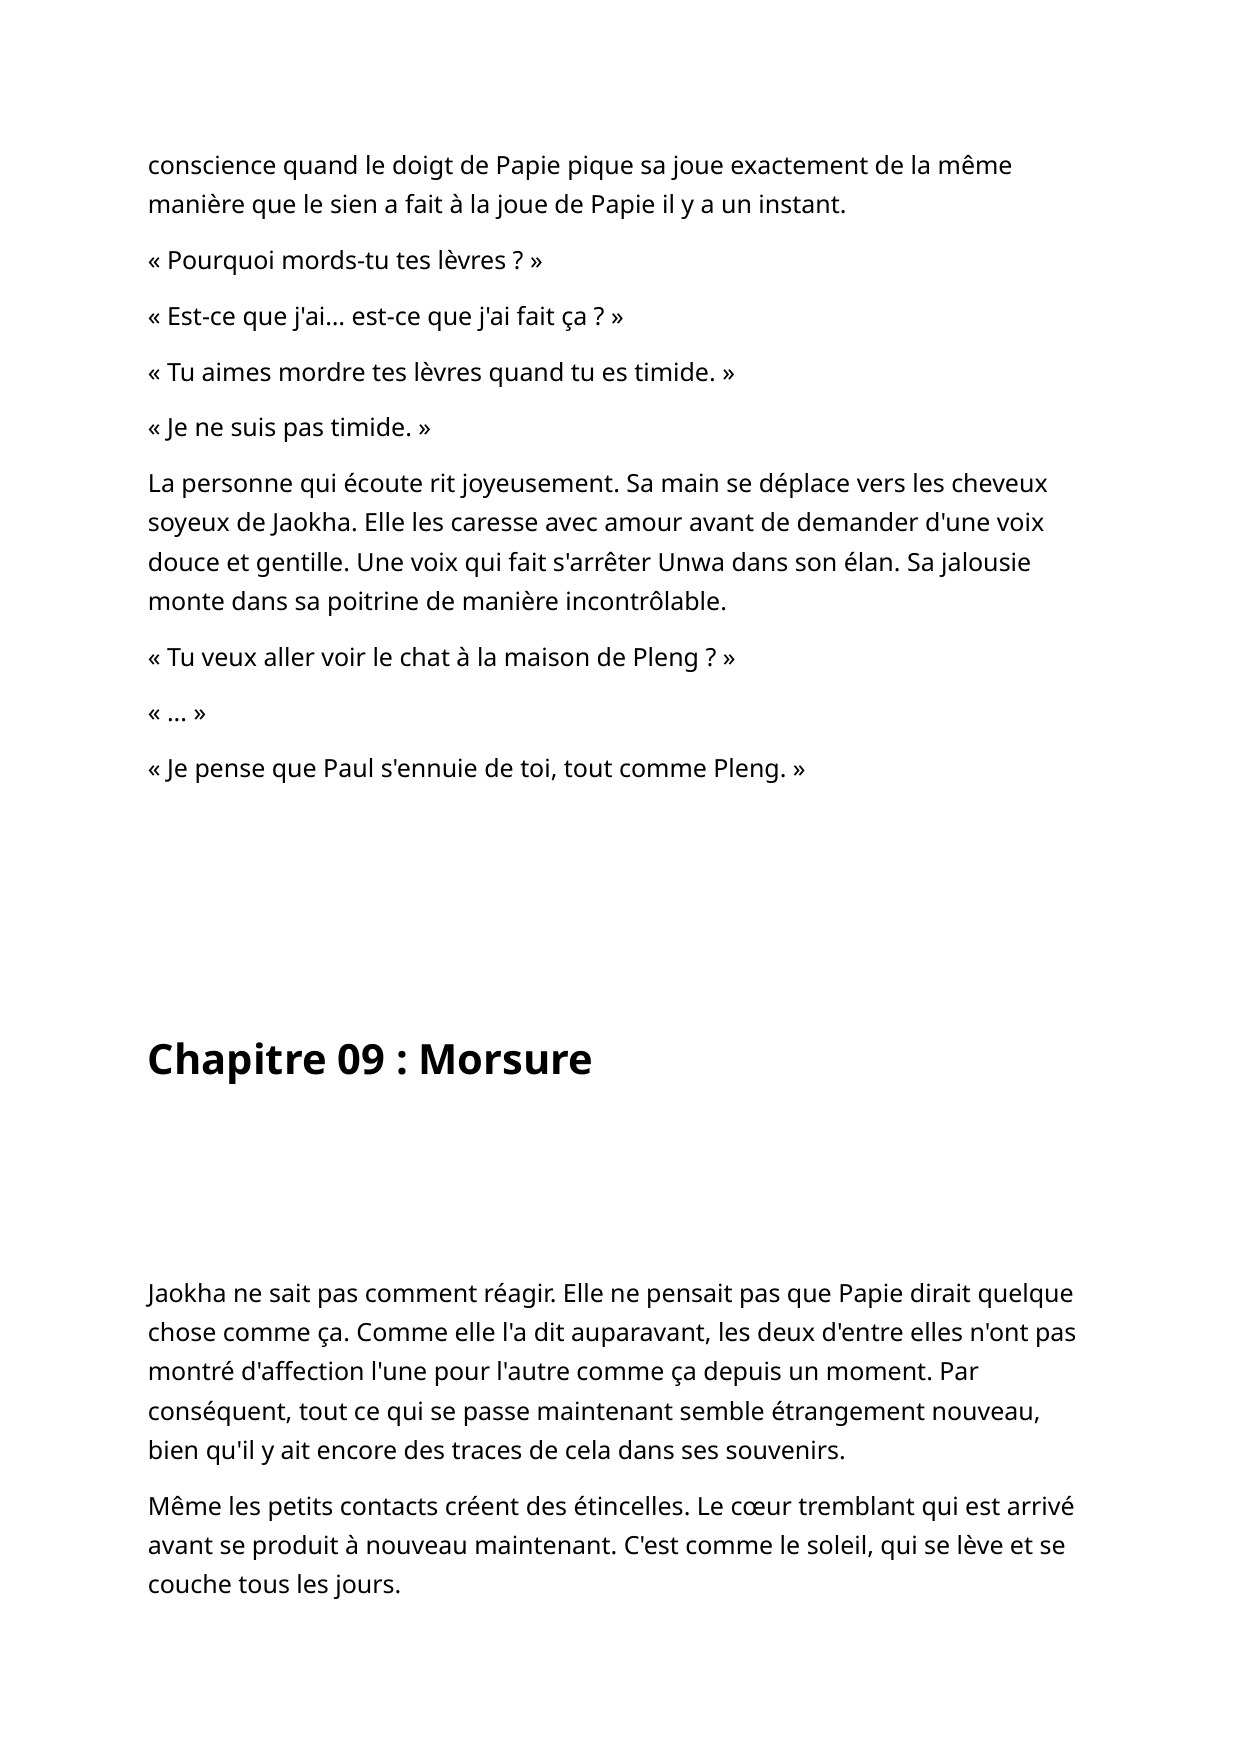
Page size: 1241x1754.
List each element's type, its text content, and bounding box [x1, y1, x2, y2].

text « Je pense que Paul s'ennuie de toi, tout comme Pleng. » [148, 751, 1093, 785]
text « Est-ce que j'ai… est-ce que j'ai fait ça ? » [148, 298, 1093, 332]
text Même les petits contacts créent des étincelles. Le cœur tremblant qui est arrivé avant se produit à nouveau maintenant. C'est comme le soleil, qui se lève et se couche tous les jours. [148, 1488, 1093, 1601]
text La personne qui écoute rit joyeusement. Sa main se déplace vers les cheveux soyeux de Jaokha. Elle les caresse avec amour avant de demander d'une voix douce et gentille. Une voix qui fait s'arrêter Unwa dans son élan. Sa jalousie monte dans sa poitrine de manière incontrôlable. [148, 466, 1093, 617]
text Jaokha ne sait pas comment réagir. Elle ne pensait pas que Papie dirait quelque chose comme ça. Comme elle l'a dit auparavant, les deux d'entre elles n'ont pas montré d'affection l'une pour l'autre comme ça depuis un moment. Par conséquent, tout ce qui se passe maintenant semble étrangement nouveau, bien qu'il y ait encore des traces de cela dans ses souvenirs. [148, 1276, 1093, 1466]
text « Tu veux aller voir le chat à la maison de Pleng ? » [148, 639, 1093, 673]
text Chapitre 09 : Morsure [148, 1030, 1093, 1087]
text « Pourquoi mords-tu tes lèvres ? » [148, 243, 1093, 277]
text « Tu aimes mordre tes lèvres quand tu es timide. » [148, 354, 1093, 388]
text « ... » [148, 695, 1093, 729]
text « Je ne suis pas timide. » [148, 410, 1093, 444]
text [148, 148, 1093, 221]
